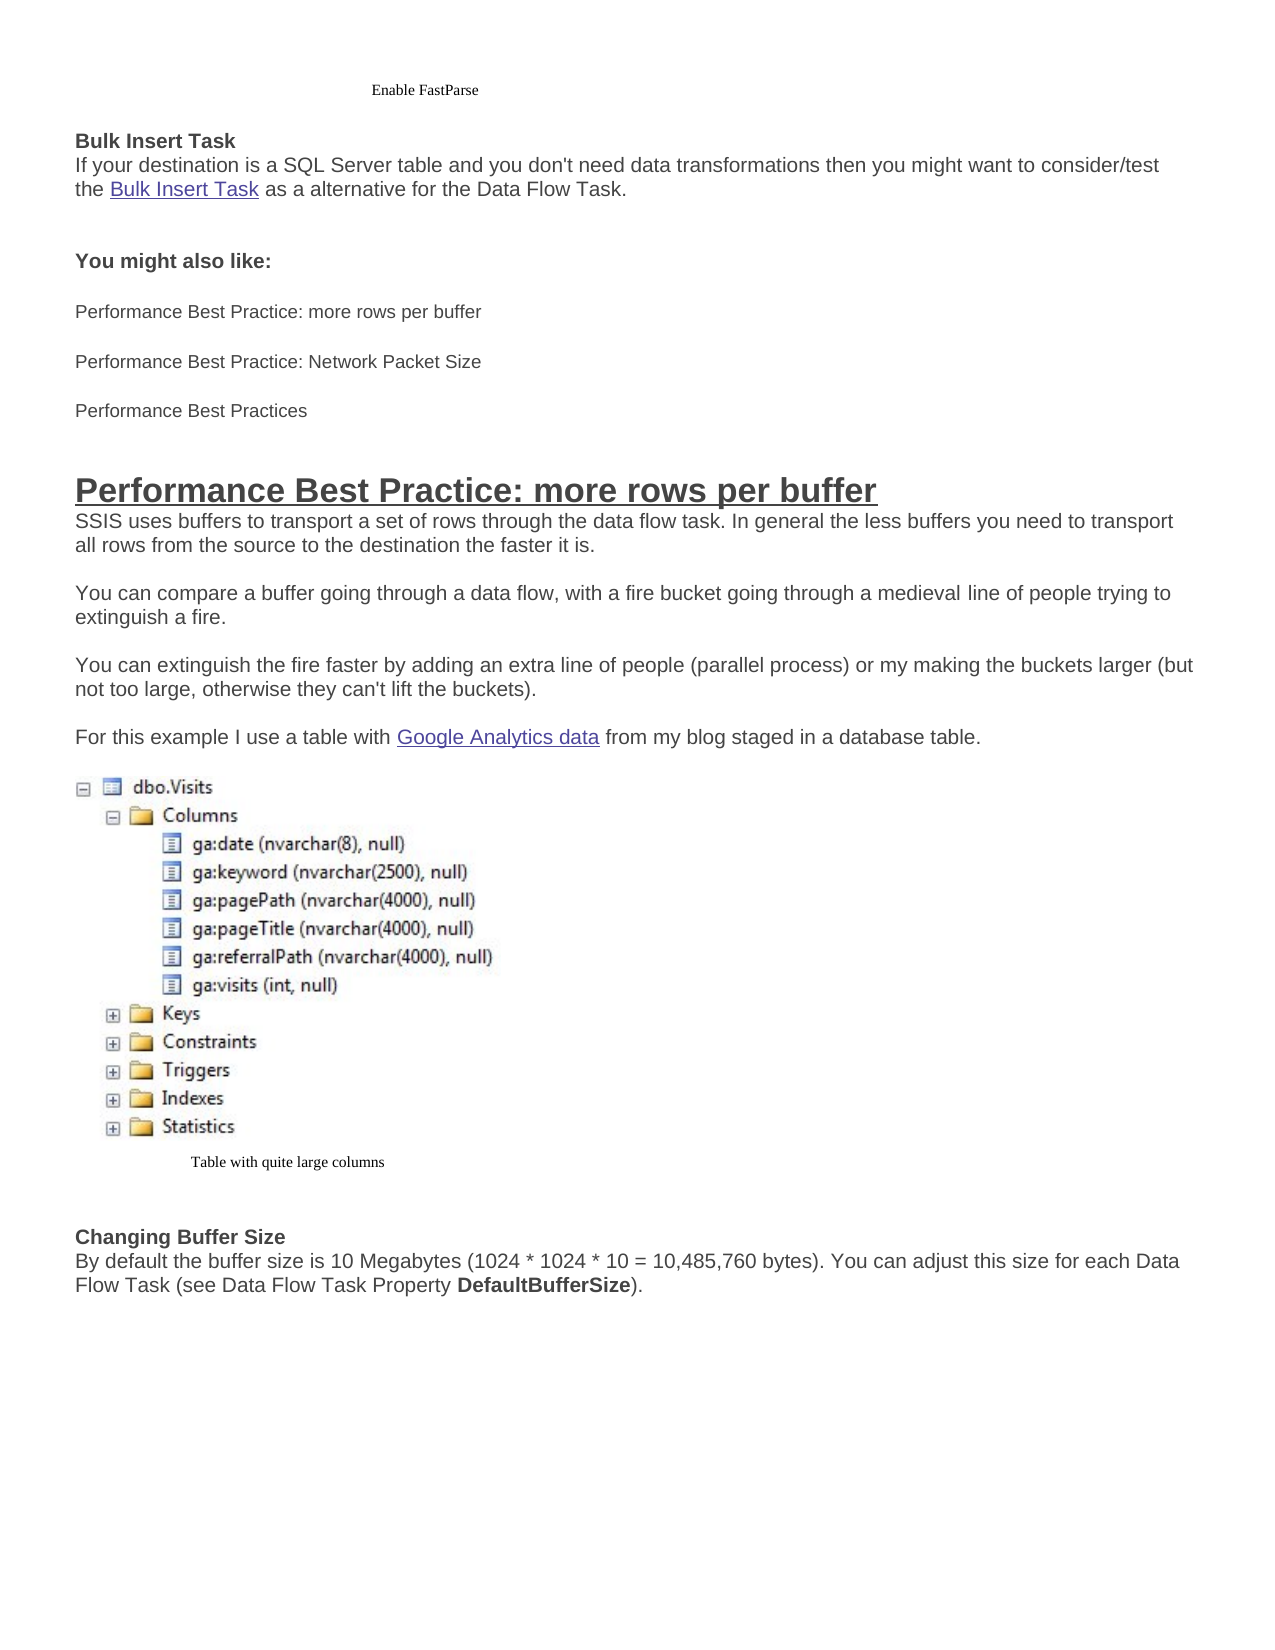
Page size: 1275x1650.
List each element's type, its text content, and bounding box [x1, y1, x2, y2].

text Changing Buffer Size By default the buffer size is 10 Megabytes (1024 * 1024 * 10 = 10,485,760 bytes). You can adjust this size for each Data Flow Task (see Data Flow Task Property DefaultBufferSize). [75, 1177, 1200, 1297]
text Performance Best Practices [75, 400, 1200, 422]
text Performance Best Practice: more rows per buffer [75, 301, 1200, 323]
text SSIS uses buffers to transport a set of rows through the data flow task. In general the less buffers you need to transport all rows from the source to the destination the faster it is. You can compare a buffer going through a data flow, with a fire bucket going through a medieval line of people trying to extinguish a fire. You can extinguish the fire faster by adding an extra line of people (parallel process) or my making the buckets larger (but not too large, otherwise they can't lift the buckets). For this example I use a table with Google Analytics data from my blog staged in a database table. [75, 509, 1200, 749]
table_cell Table with quite large columns [69, 1147, 507, 1177]
picture [75, 776, 501, 1141]
text Bulk Insert Task If your destination is a SQL Server table and you don't need data transformations then you might want to consider/test the Bulk Insert Task as a alternative for the Data Flow Task. You might also like: [75, 105, 1200, 273]
table_cell Enable FastParse [69, 75, 781, 105]
table_header [69, 770, 507, 1147]
text Performance Best Practice: Network Packet Size [75, 351, 1200, 372]
text Performance Best Practice: more rows per buffer [75, 470, 1200, 509]
